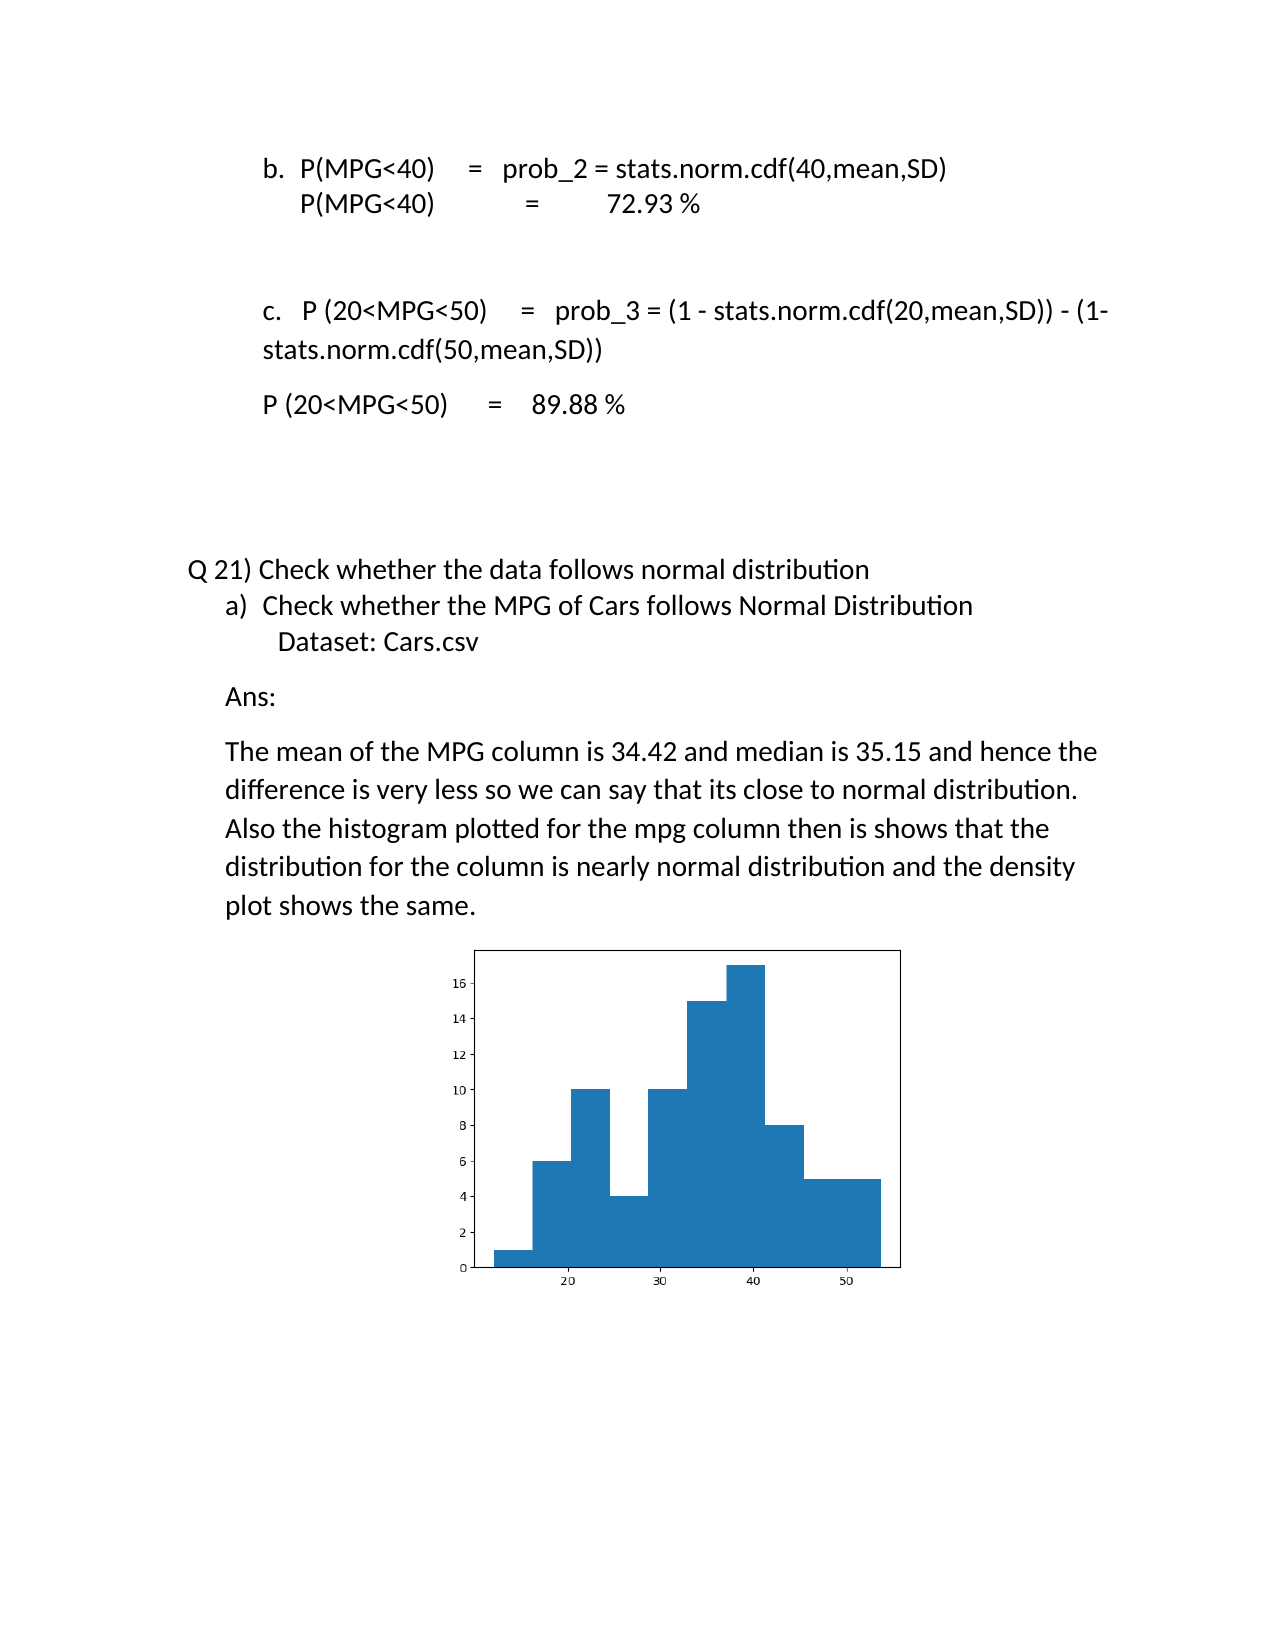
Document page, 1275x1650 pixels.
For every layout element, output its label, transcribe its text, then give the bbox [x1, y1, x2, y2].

list P(MPG<40) = prob_2 = stats.norm.cdf(40,mean,SD) [262, 150, 1125, 186]
list Check whether the MPG of Cars follows Normal Distribution [225, 587, 1125, 623]
text The mean of the MPG column is 34.42 and median is 35.15 and hence the difference is very less so we can say that its close to normal distribution. Also the histogram plotted for the mpg column then is shows that the distribution for the column is nearly normal distribution and the density plot shows the same. [225, 733, 1125, 922]
picture [442, 941, 908, 1296]
text Ans: [225, 678, 1125, 713]
text Dataset: Cars.csv [225, 623, 1125, 658]
list P(MPG<40) = 72.93 % [300, 186, 1125, 221]
text Q 21) Check whether the data follows normal distribution [187, 551, 1125, 587]
text c. P (20<MPG<50) = prob_3 = (1 - stats.norm.cdf(20,mean,SD)) - (1-stats.norm.cdf(50,mean,SD)) [262, 292, 1125, 367]
text P (20<MPG<50) = 89.88 % [262, 386, 1125, 422]
